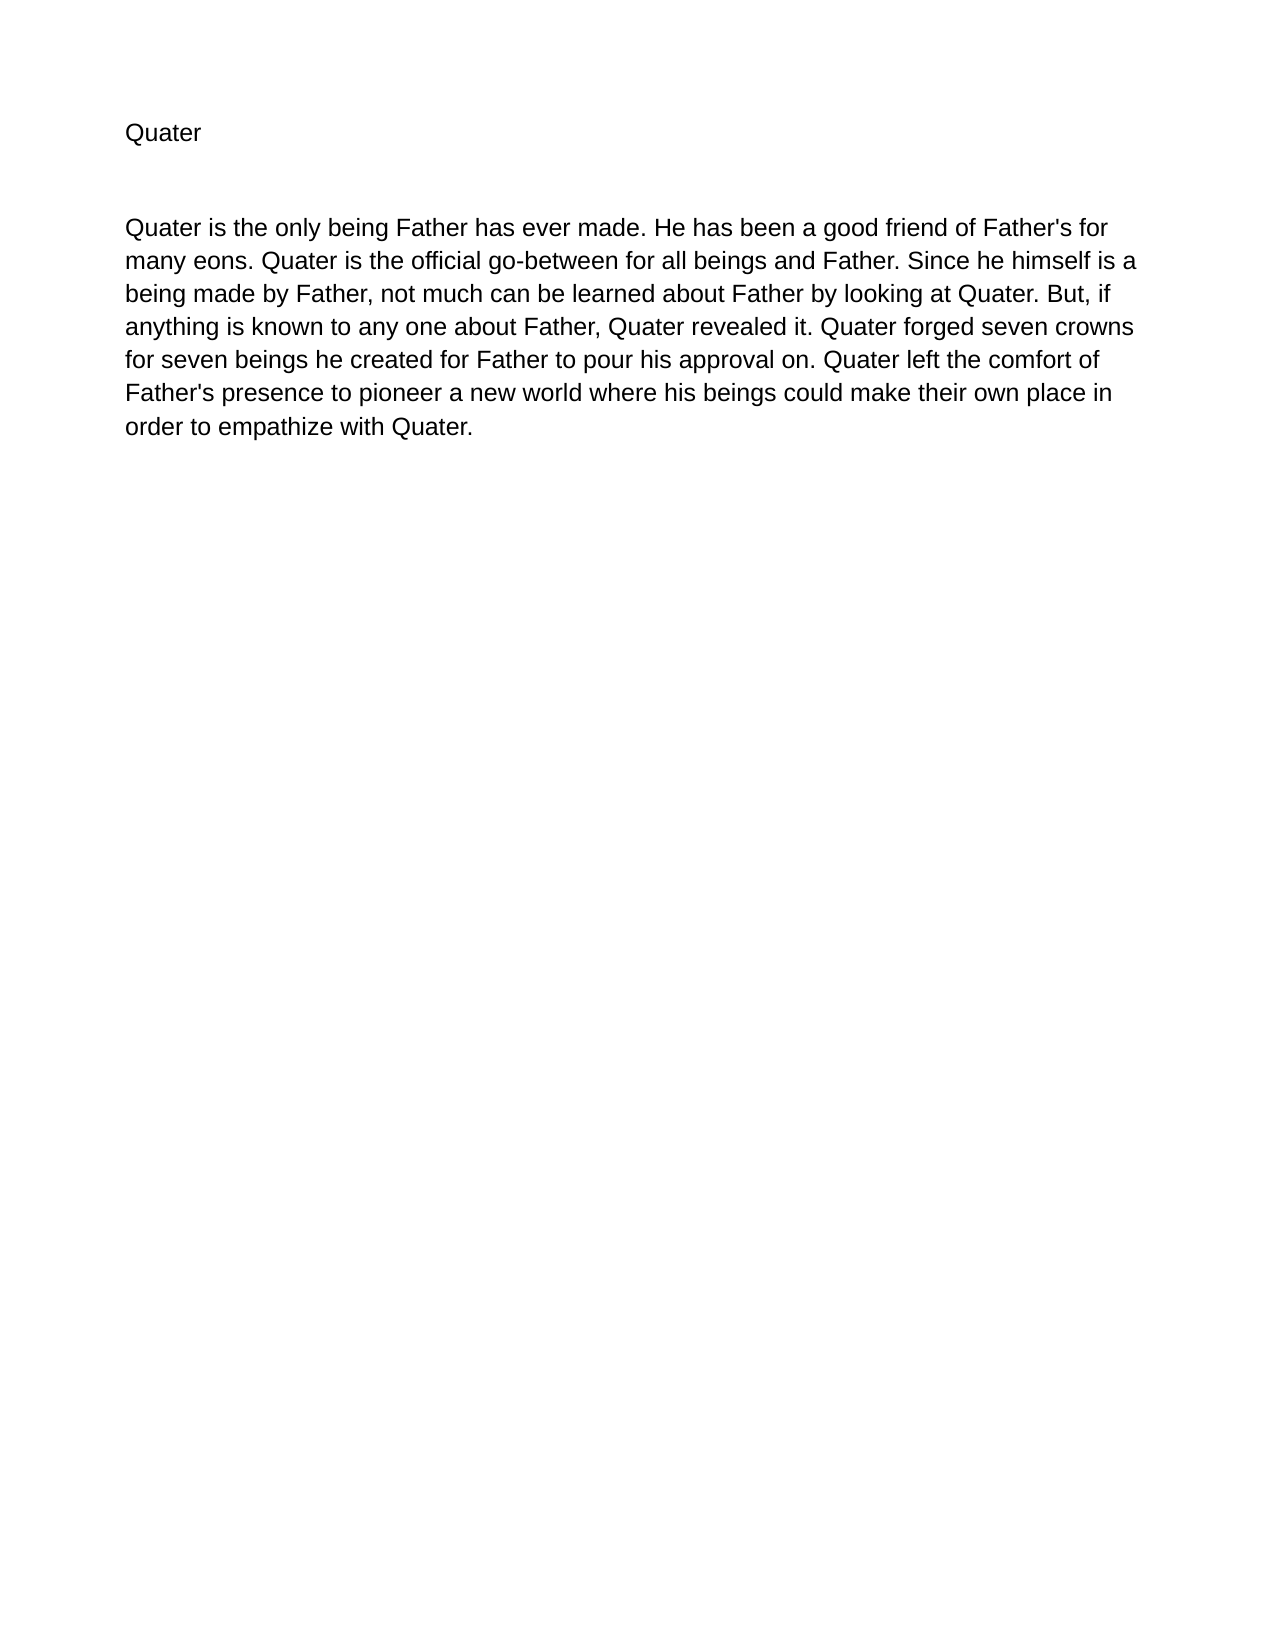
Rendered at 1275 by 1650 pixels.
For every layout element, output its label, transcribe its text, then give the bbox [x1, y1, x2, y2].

text Quater is the only being Father has ever made. He has been a good friend of Father's for many eons. Quater is the official go-between for all beings and Father. Since he himself is a being made by Father, not much can be learned about Father by looking at Quater. But, if anything is known to any one about Father, Quater revealed it. Quater forged seven crowns for seven beings he created for Father to pour his approval on. Quater left the comfort of Father's presence to pioneer a new world where his beings could make their own place in order to empathize with Quater. [125, 213, 1156, 440]
text Quater [125, 118, 1156, 147]
